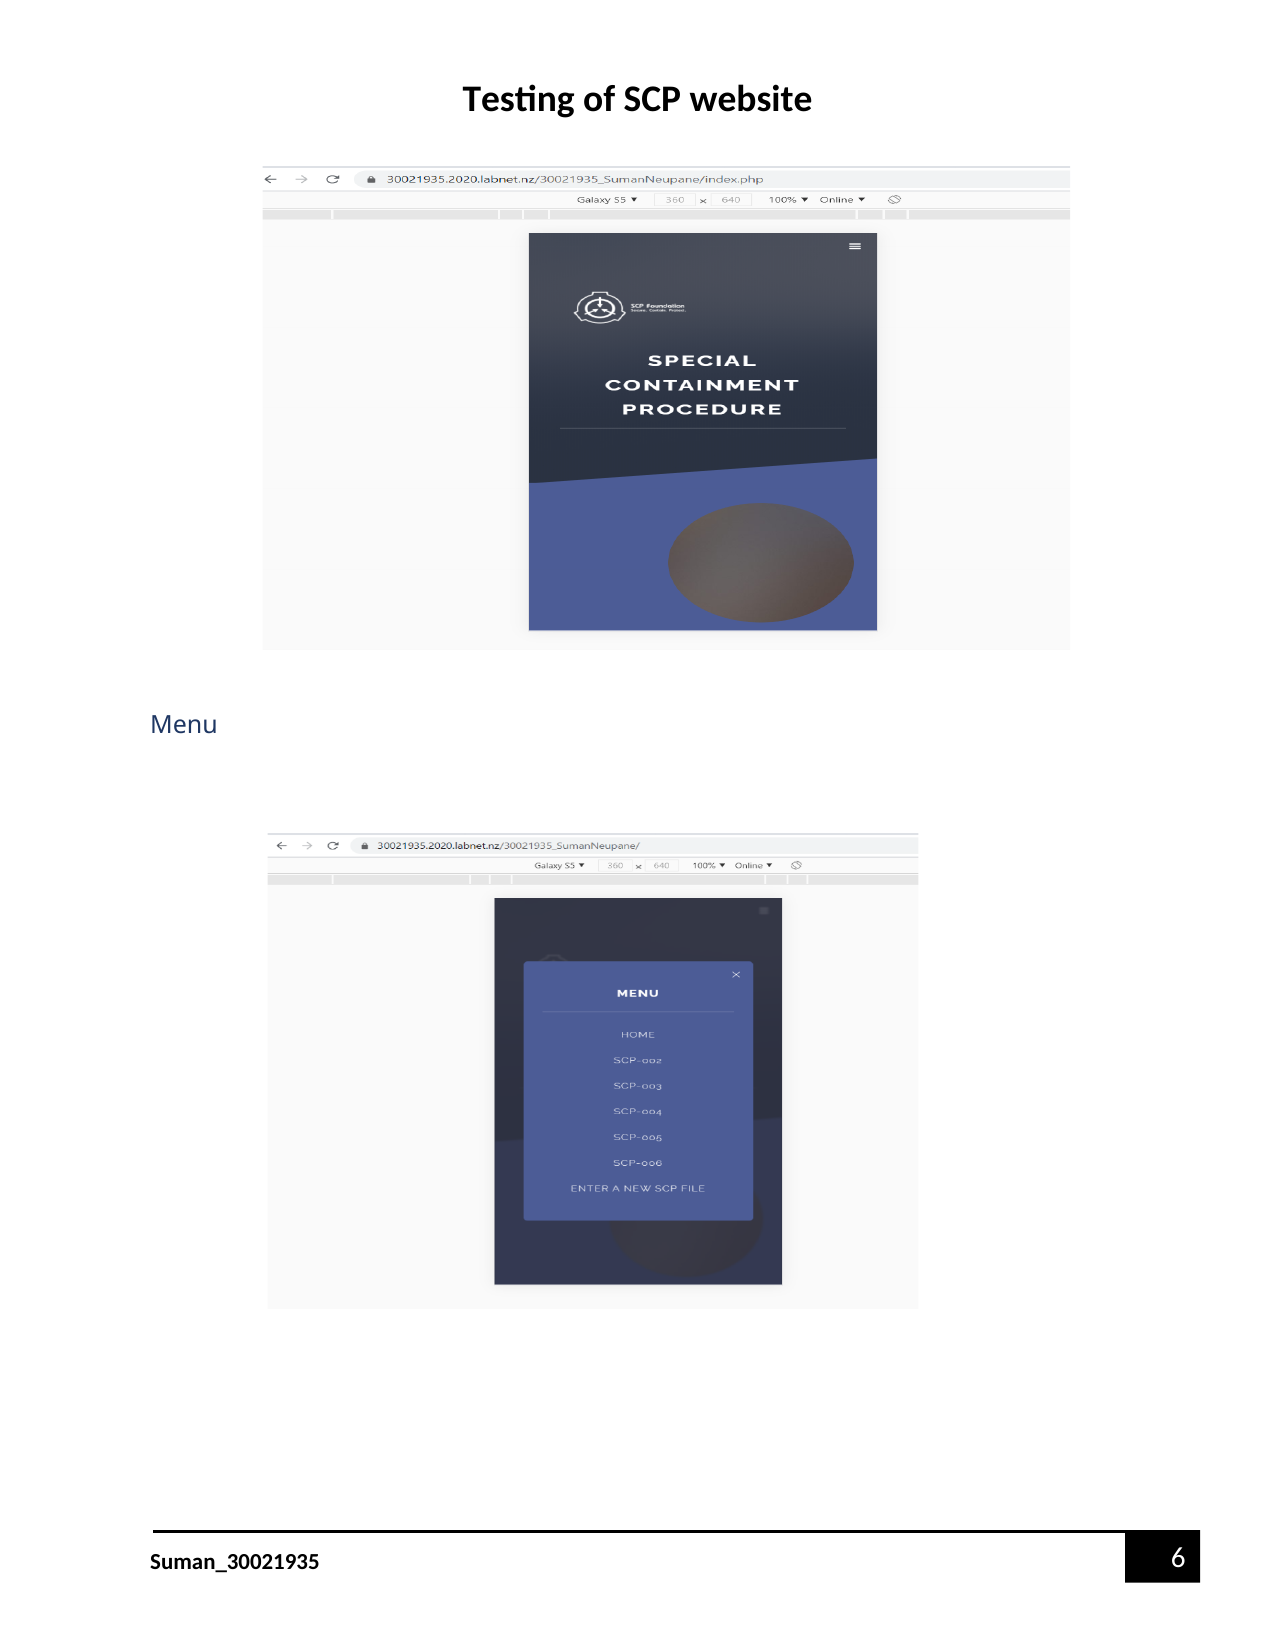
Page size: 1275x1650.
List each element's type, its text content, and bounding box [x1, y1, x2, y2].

subtitle Menu [150, 706, 1125, 741]
picture [262, 166, 1071, 650]
picture [267, 833, 919, 1309]
